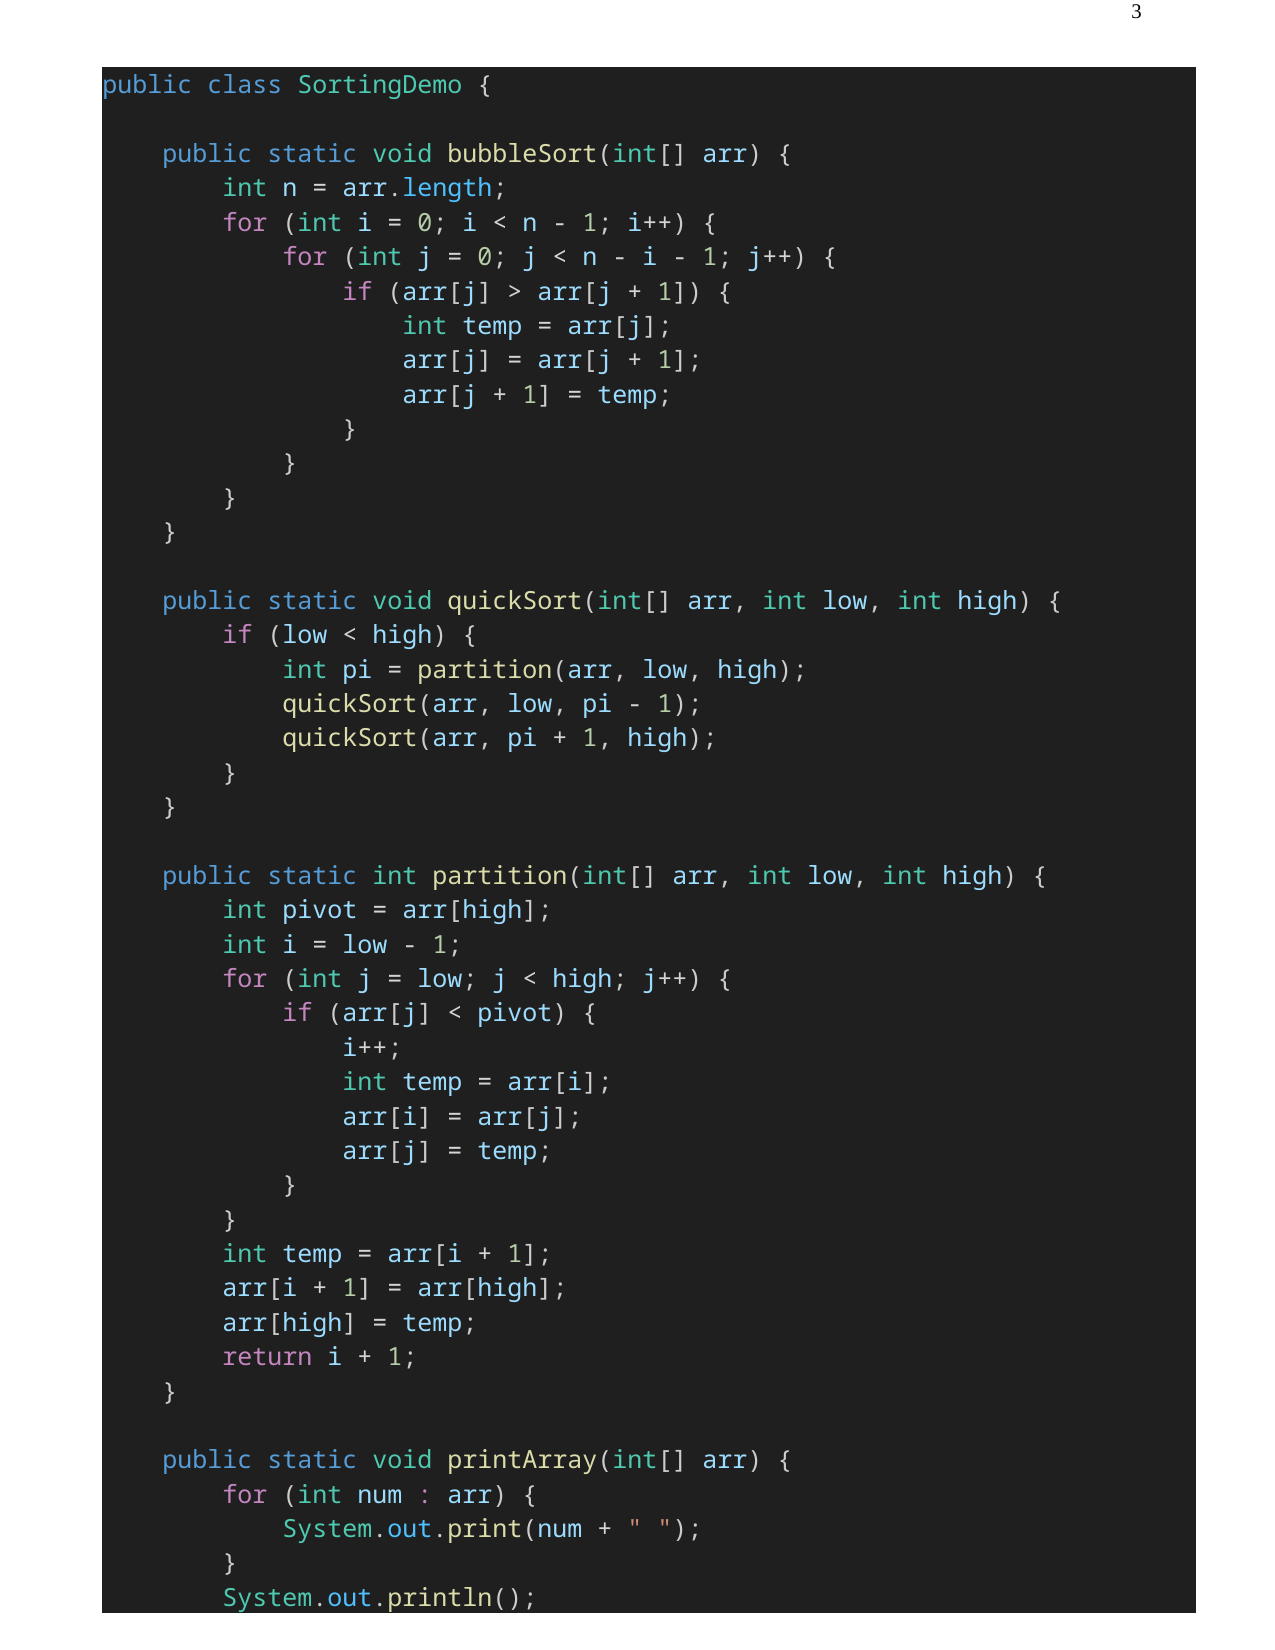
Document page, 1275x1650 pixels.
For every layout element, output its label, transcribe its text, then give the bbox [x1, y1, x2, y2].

text for (int j = 0; j < n - i - 1; j++) { [102, 238, 1196, 273]
text } [102, 788, 1196, 823]
text return i + 1; [102, 1338, 1196, 1373]
text if (low < high) { [102, 617, 1196, 651]
text arr[i] = arr[j]; [102, 1098, 1196, 1132]
text } [102, 1545, 1196, 1579]
text } [102, 1201, 1196, 1235]
text } [102, 1167, 1196, 1201]
text arr[i + 1] = arr[high]; [102, 1270, 1196, 1304]
text System.out.print(num + " "); [102, 1510, 1196, 1545]
text int n = arr.length; [102, 170, 1196, 204]
text quickSort(arr, low, pi - 1); [102, 685, 1196, 720]
text int temp = arr[j]; [102, 307, 1196, 342]
text arr[j + 1] = temp; [102, 376, 1196, 410]
text public static void quickSort(int[] arr, int low, int high) { [102, 582, 1196, 617]
text arr[high] = temp; [102, 1304, 1196, 1338]
text for (int i = 0; i < n - 1; i++) { [102, 204, 1196, 238]
text public class SortingDemo { [102, 67, 1196, 101]
text System.out.println(); [102, 1579, 1196, 1613]
text int temp = arr[i + 1]; [102, 1235, 1196, 1270]
text quickSort(arr, pi + 1, high); [102, 720, 1196, 754]
text } [102, 410, 1196, 445]
text public static void printArray(int[] arr) { [102, 1442, 1196, 1476]
text for (int j = low; j < high; j++) { [102, 960, 1196, 995]
text for (int num : arr) { [102, 1476, 1196, 1510]
text public static int partition(int[] arr, int low, int high) { [102, 857, 1196, 892]
text } [102, 479, 1196, 513]
text i++; [102, 1029, 1196, 1063]
text } [102, 445, 1196, 479]
text public static void bubbleSort(int[] arr) { [102, 135, 1196, 170]
text int pi = partition(arr, low, high); [102, 651, 1196, 685]
text } [102, 1373, 1196, 1407]
text } [102, 513, 1196, 548]
text arr[j] = arr[j + 1]; [102, 342, 1196, 376]
text int i = low - 1; [102, 926, 1196, 960]
text arr[j] = temp; [102, 1132, 1196, 1167]
text int pivot = arr[high]; [102, 892, 1196, 926]
text if (arr[j] > arr[j + 1]) { [102, 273, 1196, 307]
text int temp = arr[i]; [102, 1063, 1196, 1098]
text if (arr[j] < pivot) { [102, 995, 1196, 1029]
text } [102, 754, 1196, 788]
